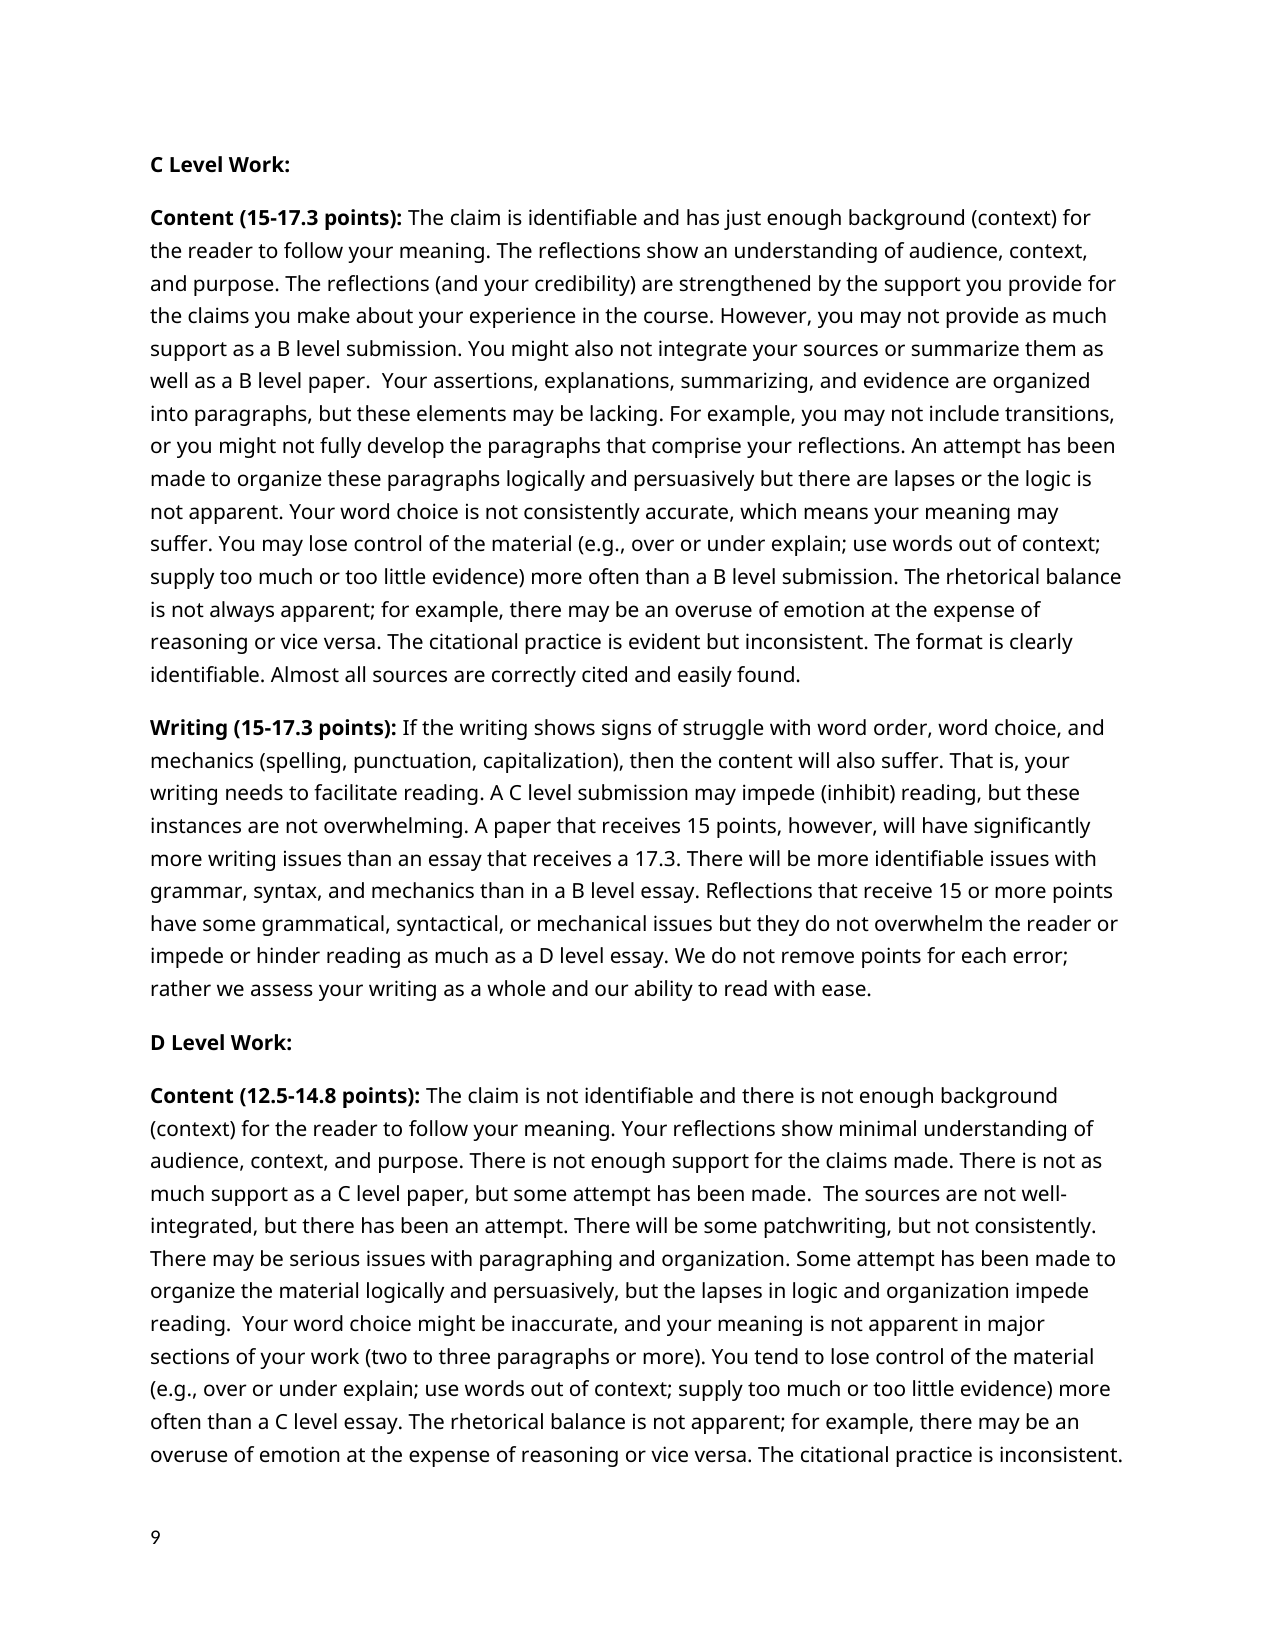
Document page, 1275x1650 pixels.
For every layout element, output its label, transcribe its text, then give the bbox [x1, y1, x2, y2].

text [150, 1081, 1125, 1468]
text D Level Work: [150, 1028, 1125, 1056]
text C Level Work: [150, 150, 1125, 178]
text Writing (15-17.3 points): If the writing shows signs of struggle with word order, word choice, and mechanics (spelling, punctuation, capitalization), then the content will also suffer. That is, your writing needs to facilitate reading. A C level submission may impede (inhibit) reading, but these instances are not overwhelming. A paper that receives 15 points, however, will have significantly more writing issues than an essay that receives a 17.3. There will be more identifiable issues with grammar, syntax, and mechanics than in a B level essay. Reflections that receive 15 or more points have some grammatical, syntactical, or mechanical issues but they do not overwhelm the reader or impede or hinder reading as much as a D level essay. We do not remove points for each error; rather we assess your writing as a whole and our ability to read with ease. [150, 713, 1125, 1003]
text Content (15-17.3 points): The claim is identifiable and has just enough background (context) for the reader to follow your meaning. The reflections show an understanding of audience, context, and purpose. The reflections (and your credibility) are strengthened by the support you provide for the claims you make about your experience in the course. However, you may not provide as much support as a B level submission. You might also not integrate your sources or summarize them as well as a B level paper. Your assertions, explanations, summarizing, and evidence are organized into paragraphs, but these elements may be lacking. For example, you may not include transitions, or you might not fully develop the paragraphs that comprise your reflections. An attempt has been made to organize these paragraphs logically and persuasively but there are lapses or the logic is not apparent. Your word choice is not consistently accurate, which means your meaning may suffer. You may lose control of the material (e.g., over or under explain; use words out of context; supply too much or too little evidence) more often than a B level submission. The rhetorical balance is not always apparent; for example, there may be an overuse of emotion at the expense of reasoning or vice versa. The citational practice is evident but inconsistent. The format is clearly identifiable. Almost all sources are correctly cited and easily found. [150, 203, 1125, 688]
